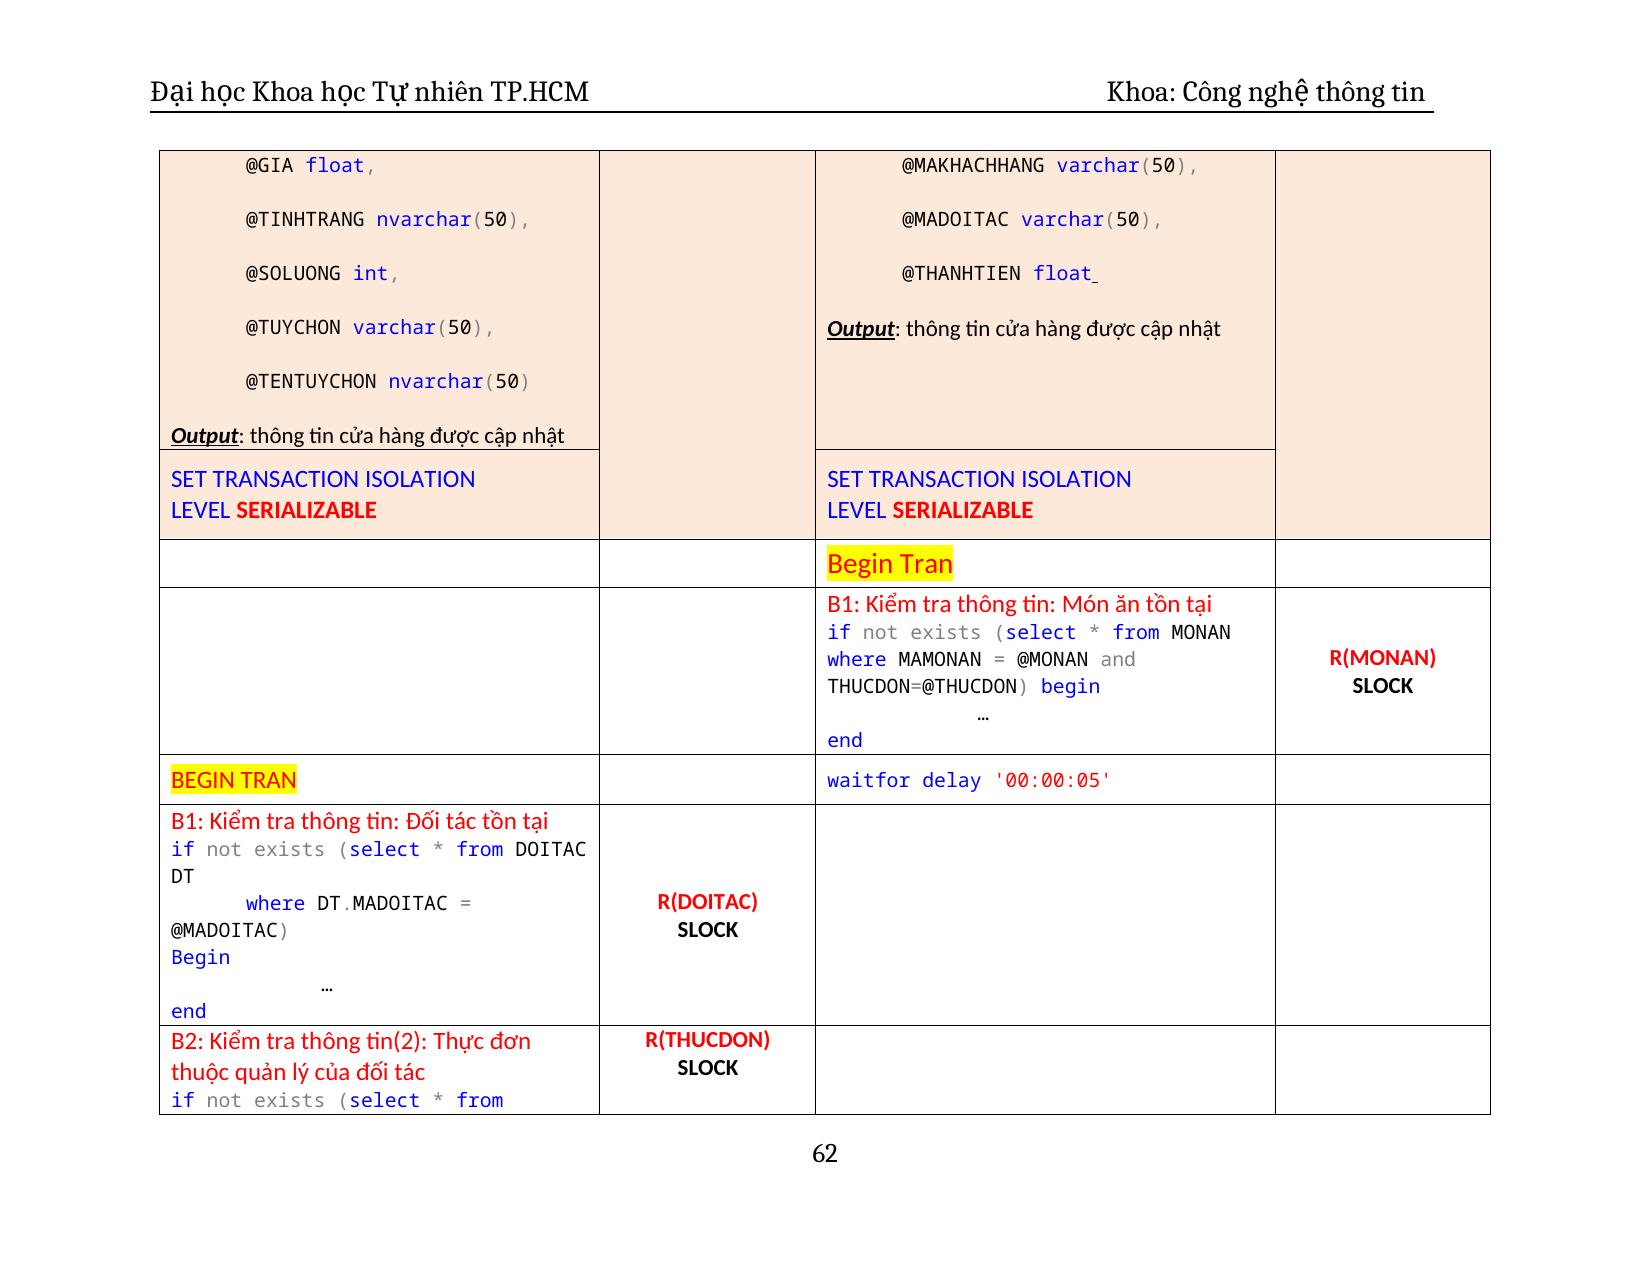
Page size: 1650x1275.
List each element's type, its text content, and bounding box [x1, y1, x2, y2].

table_cell Begin Tran [816, 540, 1275, 587]
table_cell [1276, 755, 1490, 804]
table_cell SET TRANSACTION ISOLATION LEVEL SERIALIZABLE [160, 450, 599, 538]
table_cell BEGIN TRAN [160, 755, 599, 804]
table_cell B1: Kiểm tra thông tin: Đối tác tồn tại if not exists (select * from DOITAC DT where DT.MADOITAC = @MADOITAC) Begin … end [160, 805, 599, 1024]
table_cell [160, 540, 599, 587]
table_cell SET TRANSACTION ISOLATION LEVEL SERIALIZABLE [816, 450, 1275, 538]
table_cell [600, 755, 815, 804]
table_cell [816, 1026, 1275, 1113]
table_cell [1276, 540, 1490, 587]
table_cell B1: Kiểm tra thông tin: Món ăn tồn tại if not exists (select * from MONAN where MAMONAN = @MONAN and THUCDON=@THUCDON) begin … end [816, 588, 1275, 753]
table_cell [600, 588, 815, 753]
table_cell [160, 588, 599, 753]
table_cell [600, 540, 815, 587]
table_cell R(THUCDON) SLOCK [600, 1026, 815, 1113]
table_cell R(MONAN) SLOCK [1276, 588, 1490, 753]
table_cell R(DOITAC) SLOCK [600, 805, 815, 1024]
table_cell [1276, 1026, 1490, 1113]
table_cell [1276, 805, 1490, 1024]
table_cell [816, 805, 1275, 1024]
table_cell waitfor delay '00:00:05' [816, 755, 1275, 804]
